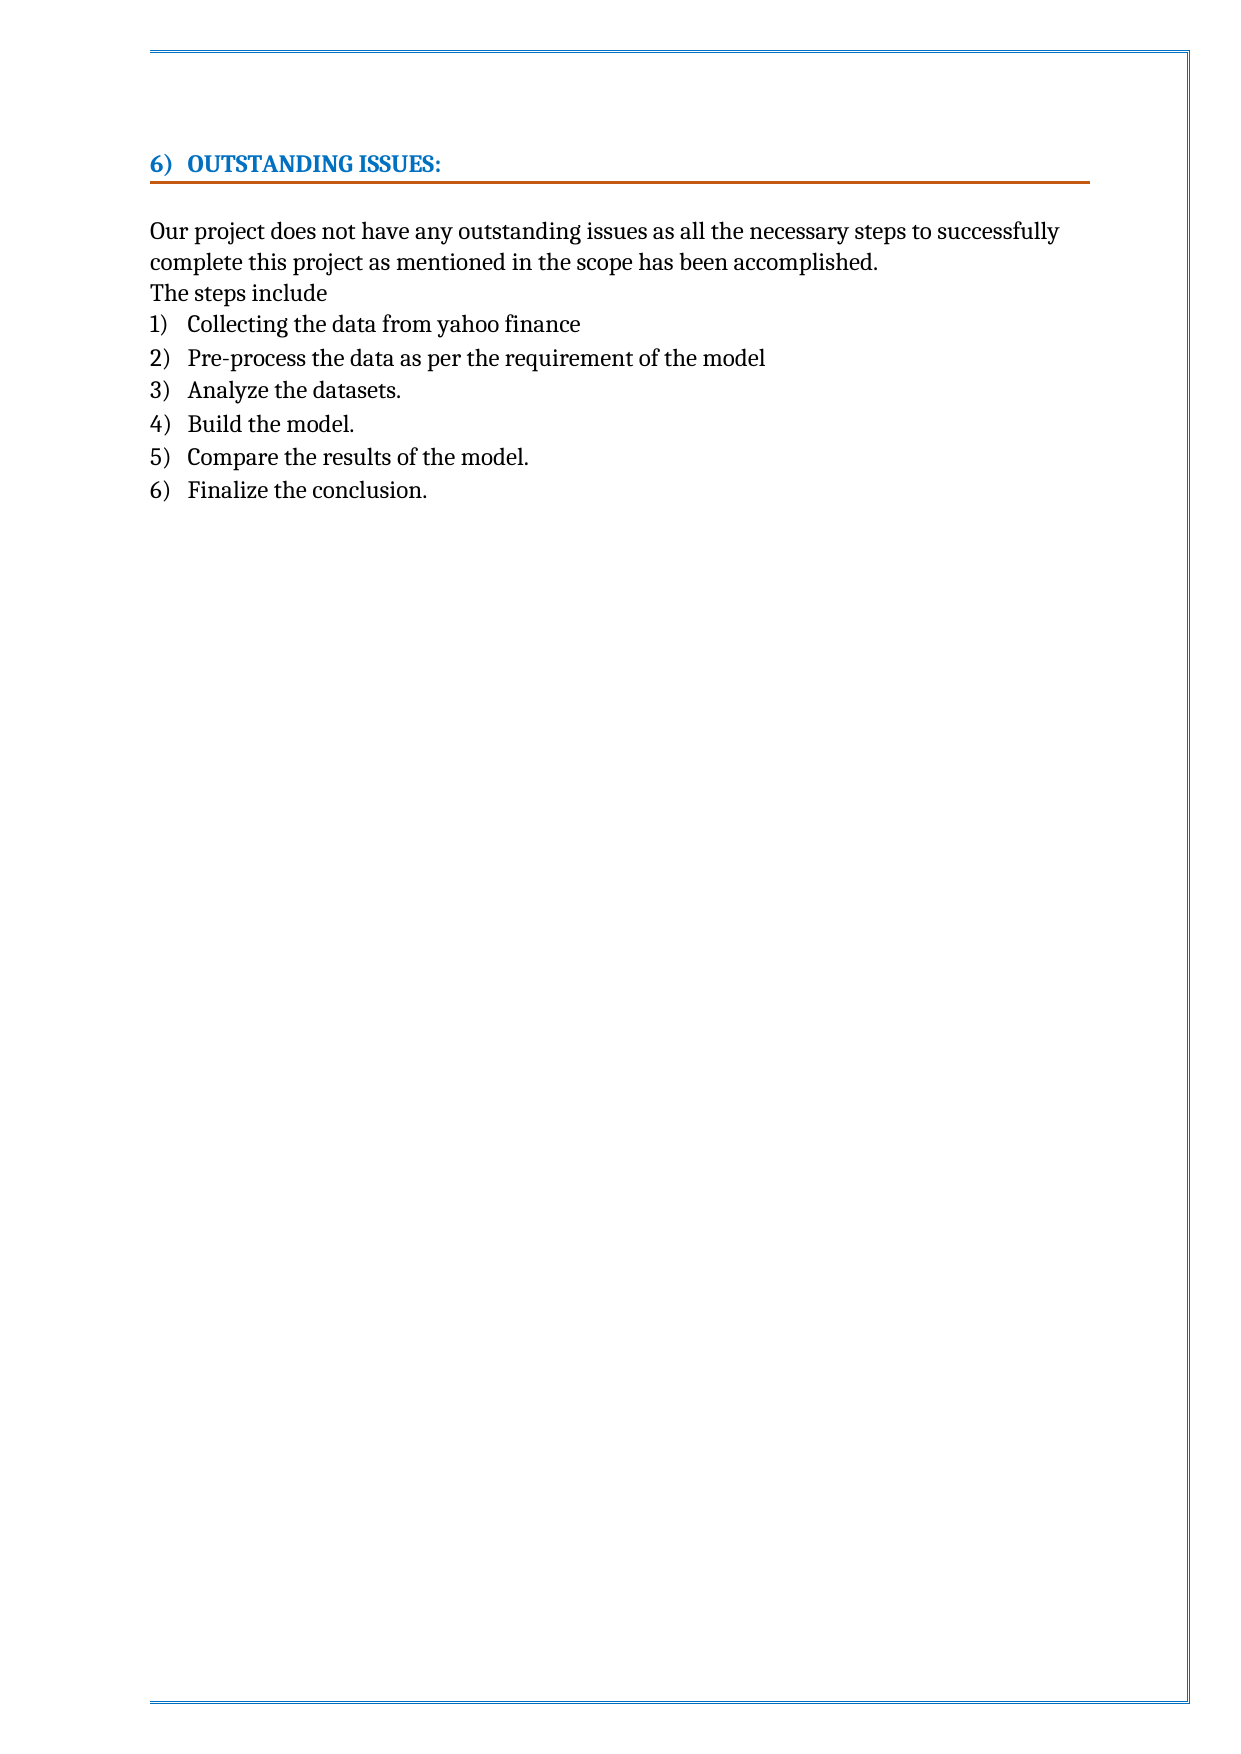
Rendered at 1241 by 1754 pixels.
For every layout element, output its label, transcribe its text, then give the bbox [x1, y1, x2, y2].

subtitle OUTSTANDING ISSUES: [150, 150, 1090, 181]
list Collecting the data from yahoo finance [150, 310, 1090, 339]
list Compare the results of the model. [150, 442, 1090, 471]
list Build the model. [150, 409, 1090, 438]
text Our project does not have any outstanding issues as all the necessary steps to successfully complete this project as mentioned in the scope has been accomplished. [150, 217, 1090, 277]
list Pre-process the data as per the requirement of the model [150, 343, 1090, 372]
list Analyze the datasets. [150, 376, 1090, 405]
text The steps include [150, 279, 1090, 308]
list Finalize the conclusion. [150, 476, 1090, 504]
